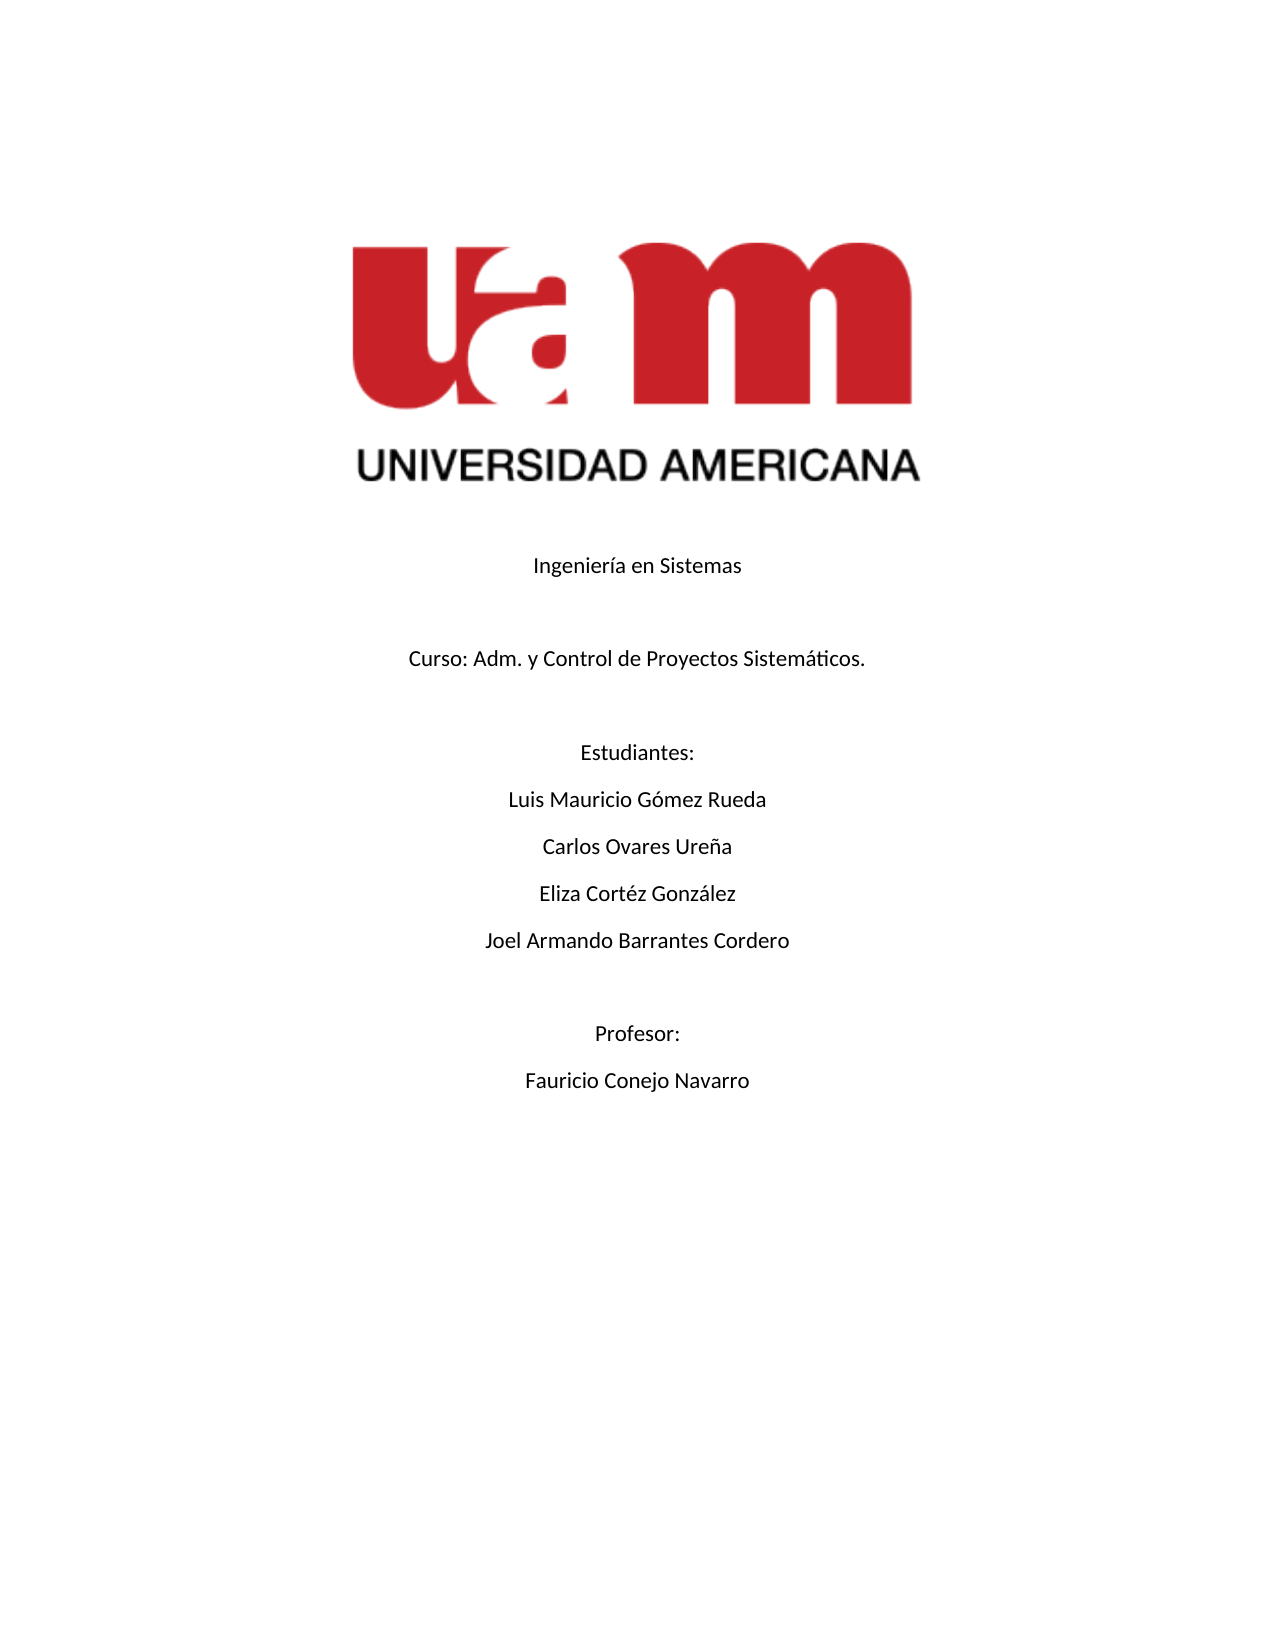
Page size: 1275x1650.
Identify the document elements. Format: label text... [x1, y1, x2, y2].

text Curso: Adm. y Control de Proyectos Sistemáticos. [177, 644, 1098, 673]
text Eliza Cortéz González [177, 879, 1098, 907]
text Profesor: [177, 1019, 1098, 1048]
text Estudiantes: [177, 738, 1098, 766]
picture [345, 241, 930, 485]
text Ingeniería en Sistemas [177, 551, 1098, 579]
text Luis Mauricio Gómez Rueda [177, 785, 1098, 813]
text Fauricio Conejo Navarro [177, 1066, 1098, 1094]
text Carlos Ovares Ureña [177, 832, 1098, 860]
text Joel Armando Barrantes Cordero [177, 926, 1098, 954]
